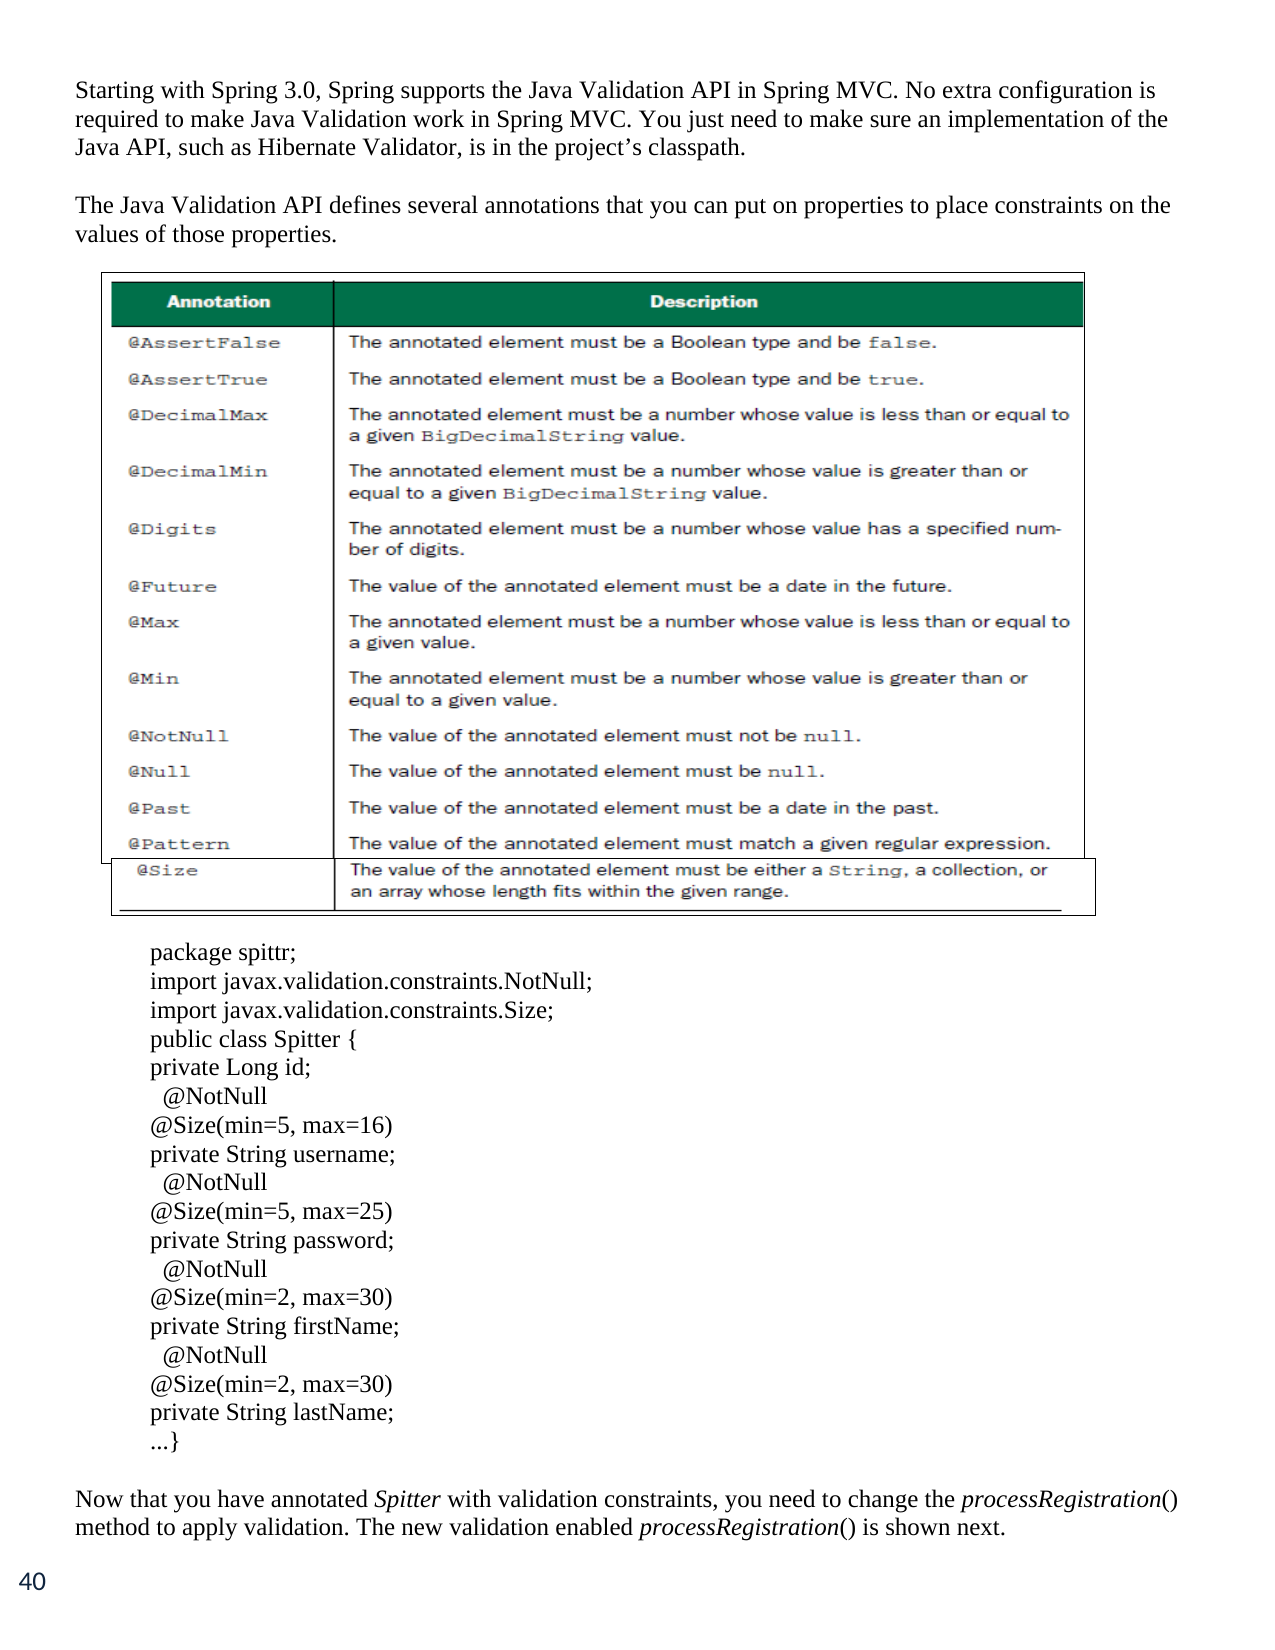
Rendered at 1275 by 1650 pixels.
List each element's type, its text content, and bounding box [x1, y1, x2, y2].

text ...} [150, 1426, 1200, 1455]
text private String firstName; [150, 1311, 1200, 1340]
text Now that you have annotated Spitter with validation constraints, you need to change the processRegistration() method to apply validation. The new validation enabled processRegistration() is shown next. [75, 1484, 1200, 1541]
text @NotNull [150, 1254, 1200, 1282]
text @NotNull [150, 1081, 1200, 1110]
text public class Spitter { [150, 1024, 1200, 1052]
text import javax.validation.constraints.NotNull; [150, 966, 1200, 995]
text import javax.validation.constraints.Size; [150, 995, 1200, 1024]
text @Size(min=2, max=30) [150, 1282, 1200, 1311]
text private String lastName; [150, 1397, 1200, 1426]
text @Size(min=2, max=30) [150, 1369, 1200, 1397]
picture [102, 273, 1084, 863]
text private String username; [150, 1139, 1200, 1167]
text @Size(min=5, max=25) [150, 1196, 1200, 1225]
text private String password; [150, 1225, 1200, 1254]
text @NotNull [150, 1340, 1200, 1369]
text Starting with Spring 3.0, Spring supports the Java Validation API in Spring MVC. No extra configuration is required to make Java Validation work in Spring MVC. You just need to make sure an implementation of the Java API, such as Hibernate Validator, is in the project’s classpath. [75, 75, 1200, 161]
text package spittr; [75, 937, 1200, 966]
text private Long id; [150, 1052, 1200, 1081]
picture [112, 859, 1095, 915]
text The Java Validation API defines several annotations that you can put on properties to place constraints on the values of those properties. [75, 190, 1200, 247]
text @NotNull [150, 1167, 1200, 1196]
text @Size(min=5, max=16) [150, 1110, 1200, 1139]
